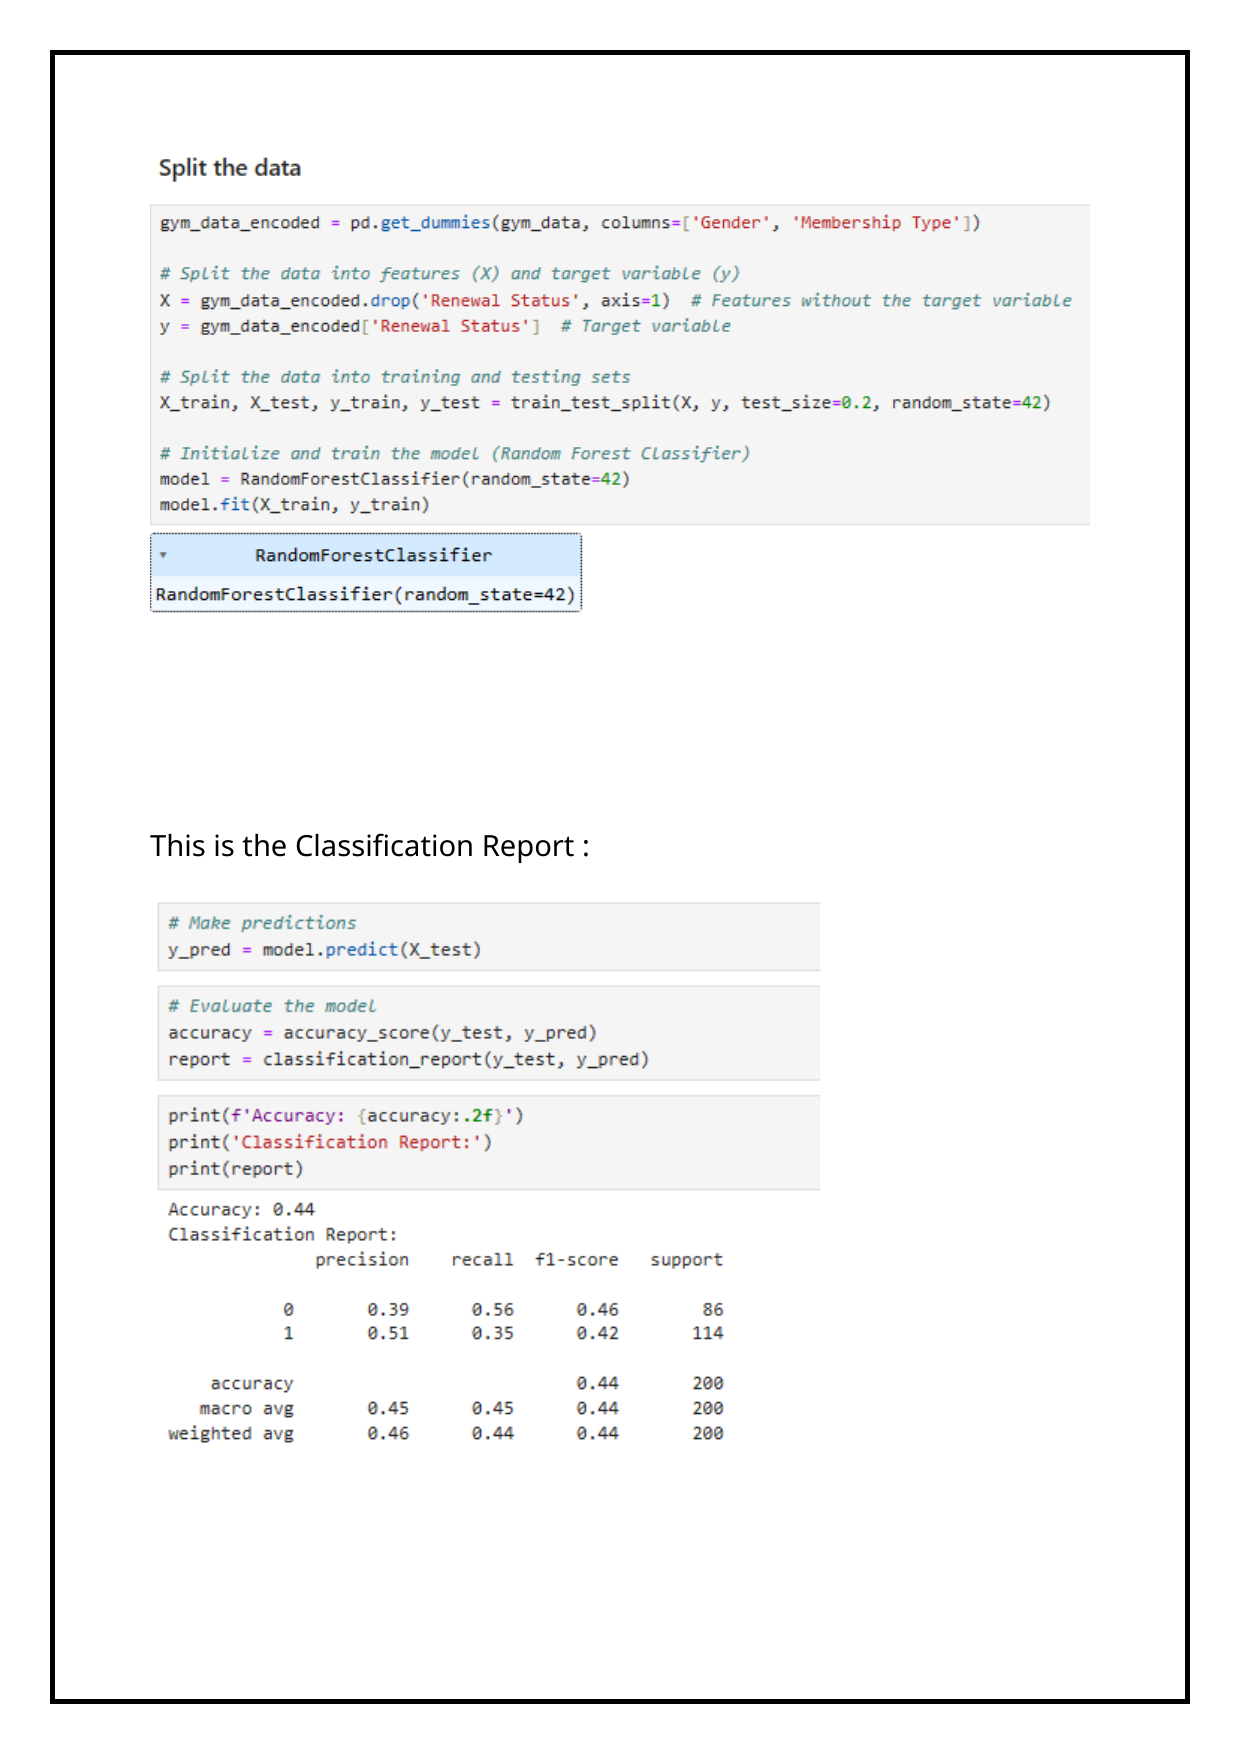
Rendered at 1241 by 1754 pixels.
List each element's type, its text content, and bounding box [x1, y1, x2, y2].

picture [150, 150, 1091, 617]
picture [150, 887, 821, 1485]
text This is the Classification Report : [150, 825, 1090, 865]
